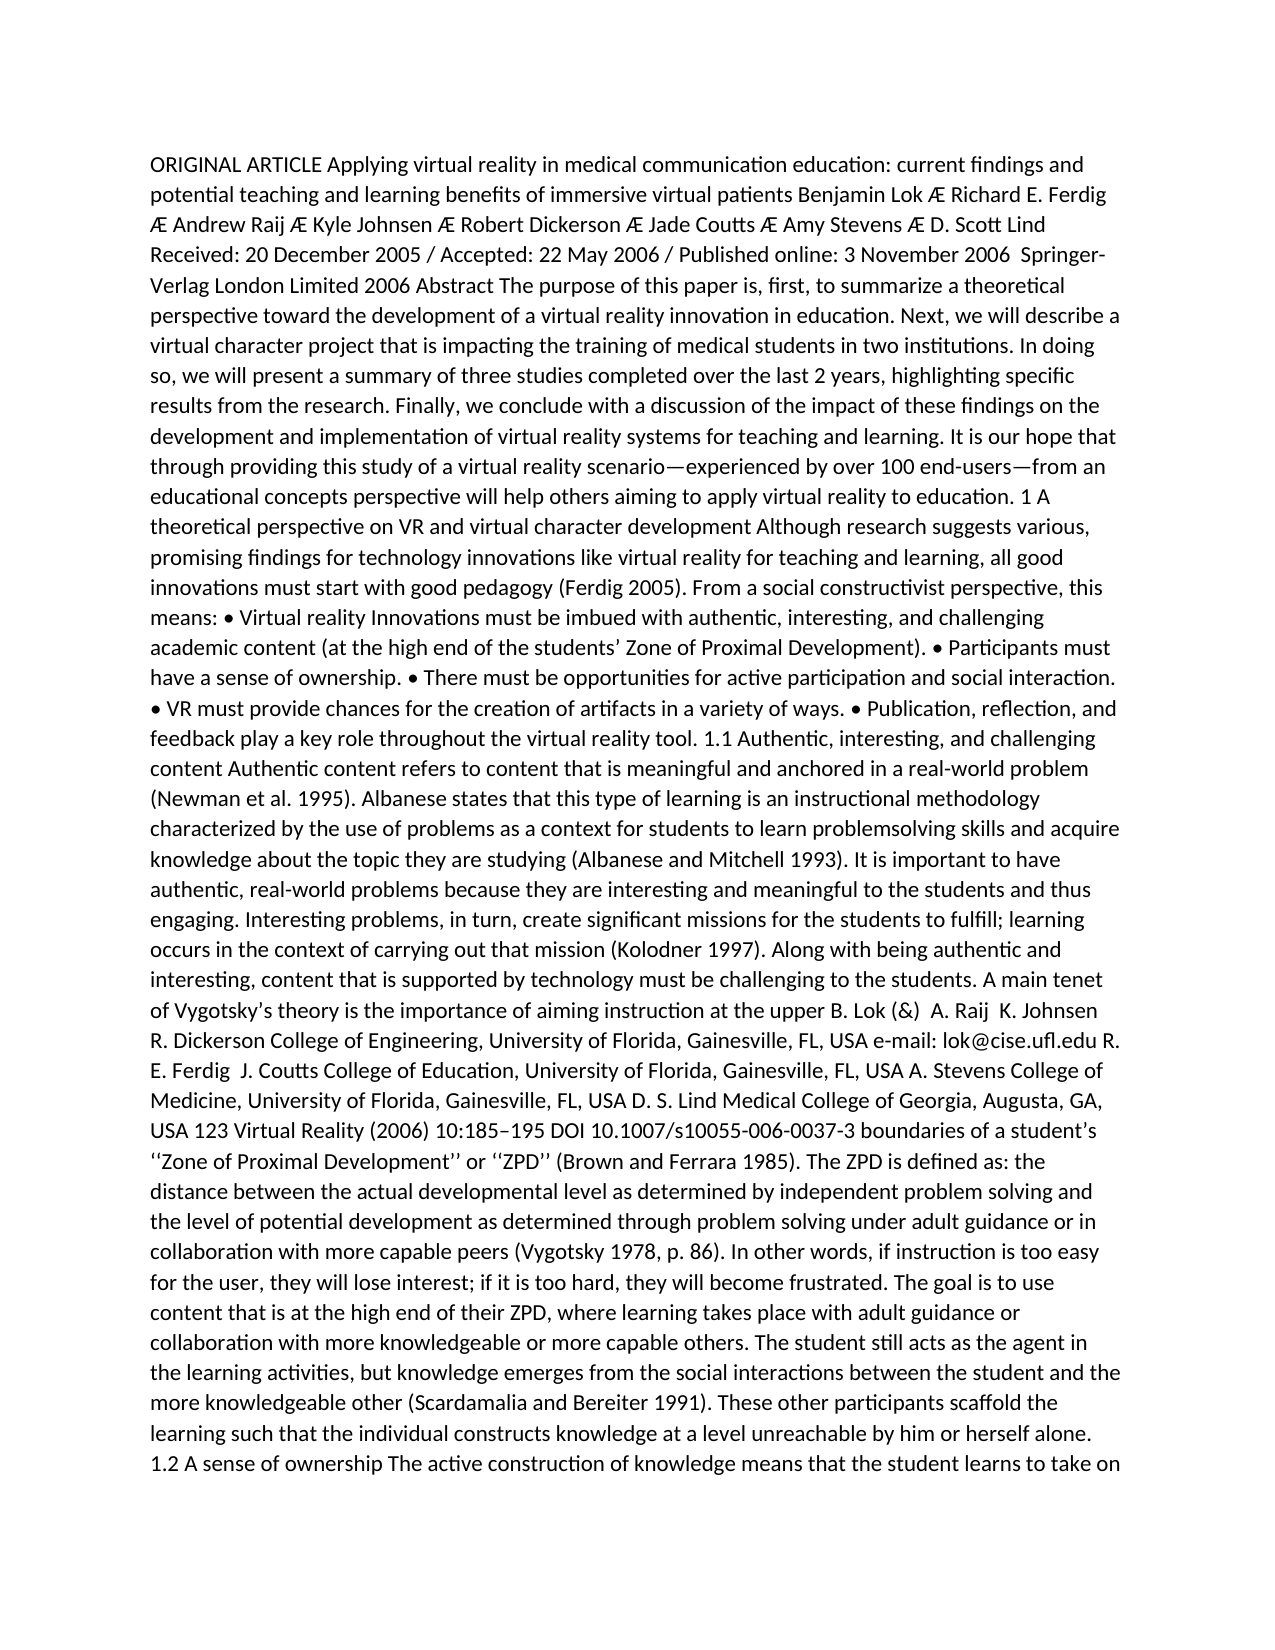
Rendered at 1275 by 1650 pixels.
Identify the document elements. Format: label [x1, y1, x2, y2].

text [150, 150, 1125, 1477]
